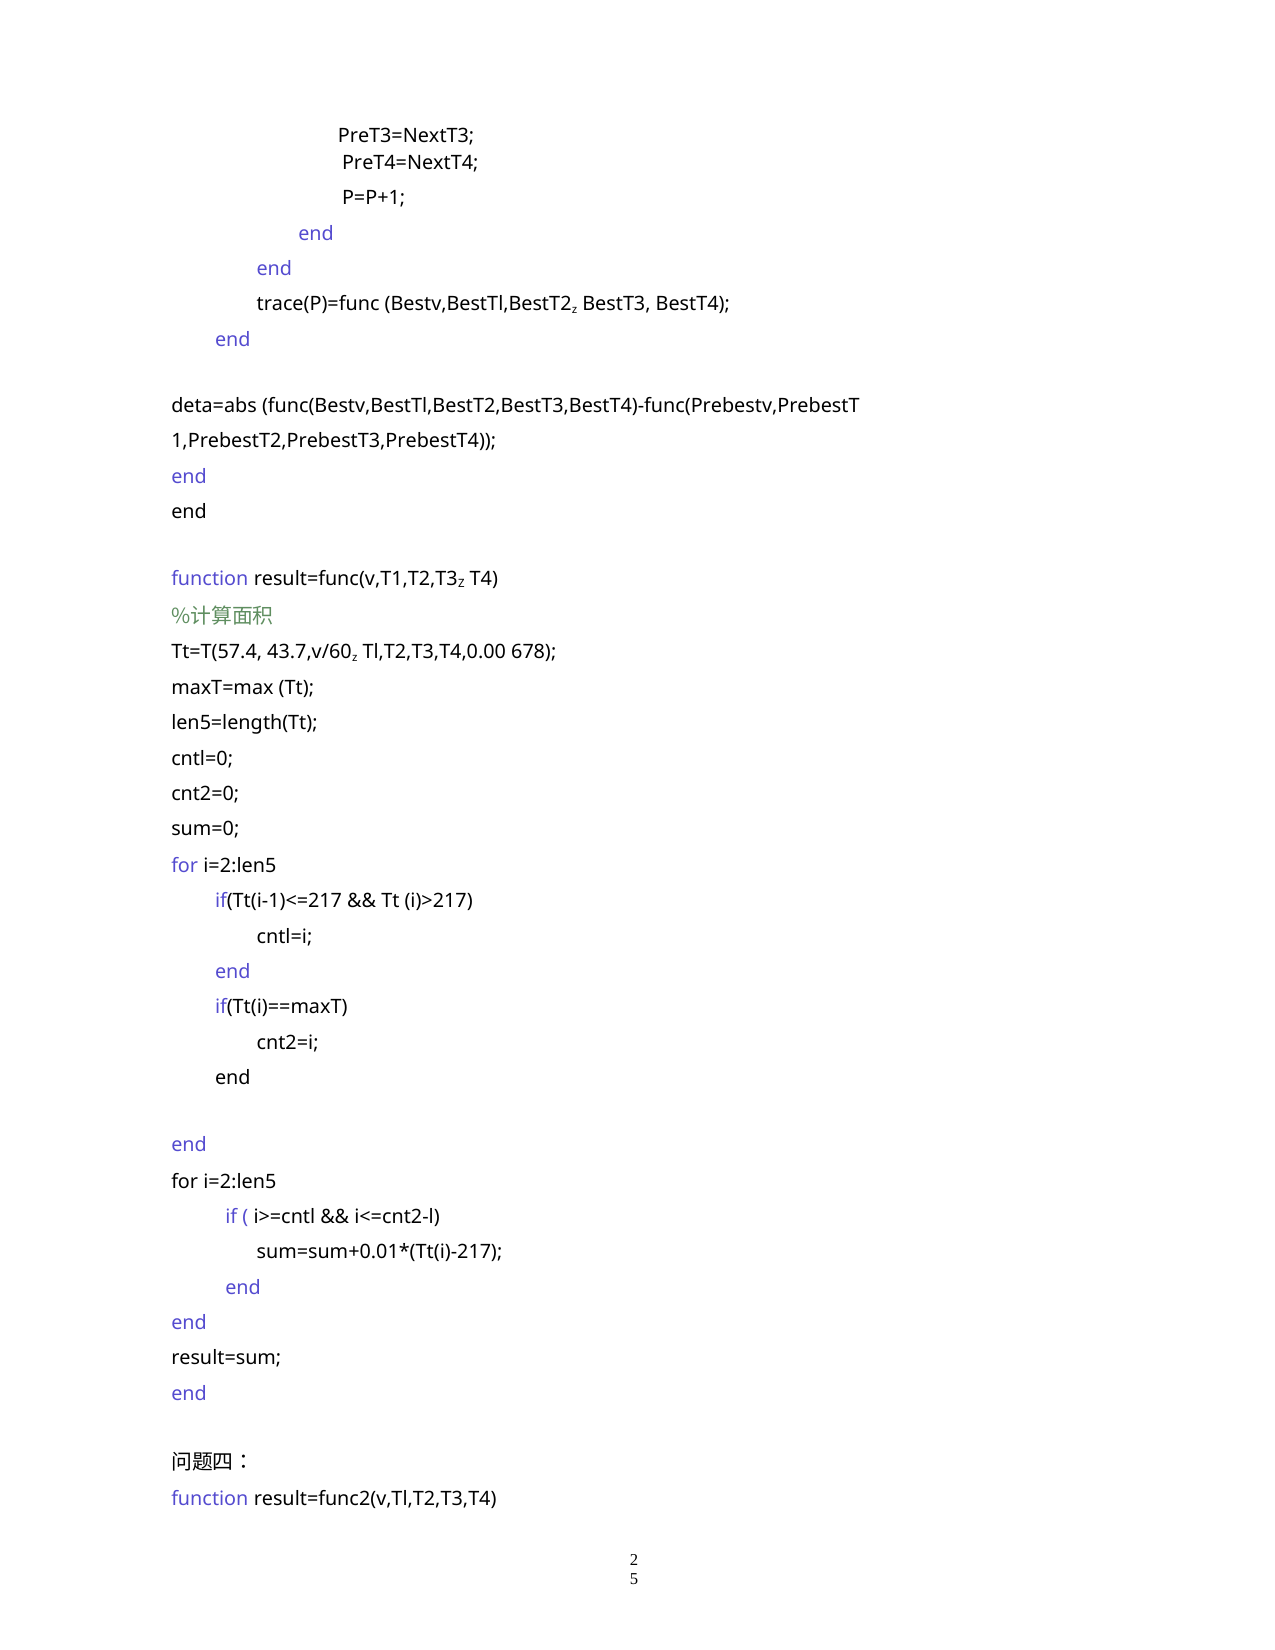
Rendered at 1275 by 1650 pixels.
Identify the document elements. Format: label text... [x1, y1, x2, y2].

text end [171, 497, 1078, 524]
text if(Tt(i-1)<=217 && Tt (i)>217) [171, 887, 1078, 914]
text PreT4=NextT4; [342, 148, 1078, 175]
text cntl=0; [171, 744, 1078, 771]
text end [171, 1379, 1078, 1406]
text cnt2=0; [171, 779, 1078, 806]
text trace(P)=func (Bestv,BestTl,BestT2z BestT3, BestT4); [171, 289, 1078, 317]
text end [171, 1308, 1078, 1335]
text if(Tt(i)==maxT) [171, 993, 1078, 1020]
text end [171, 1130, 1078, 1157]
text P=P+1; [342, 184, 1078, 211]
text Tt=T(57.4, 43.7,v/60z Tl,T2,T3,T4,0.00 678); [171, 638, 1078, 665]
text end [171, 1063, 1078, 1090]
text end [298, 219, 1078, 246]
text sum=0; [171, 814, 1078, 841]
text end [171, 1273, 1078, 1300]
text maxT=max (Tt); [171, 673, 1078, 700]
text end [171, 254, 1078, 281]
text cnt2=i; [171, 1028, 1078, 1055]
text for i=2:len5 [171, 850, 1078, 878]
text sum=sum+0.01*(Tt(i)-217); [171, 1238, 1078, 1264]
text PreT3=NextT3; [338, 118, 1078, 148]
text function result=func(v,T1,T2,T3Z T4) [171, 564, 1078, 591]
text result=sum; [171, 1343, 1078, 1371]
text if ( i>=cntl && i<=cnt2-l) [171, 1202, 1078, 1229]
text 问题四： [171, 1445, 1078, 1476]
text len5=length(Tt); [171, 708, 1078, 735]
text function result=func2(v,Tl,T2,T3,T4) [171, 1484, 1078, 1511]
text end [171, 325, 1078, 352]
text 1,PrebestT2,PrebestT3,PrebestT4)); [171, 427, 1078, 454]
text %计算面积 [171, 599, 1078, 629]
text for i=2:len5 [171, 1165, 1078, 1194]
text end [171, 462, 1078, 489]
text end [171, 957, 1078, 984]
text cntl=i; [171, 922, 1078, 949]
text deta=abs (func(Bestv,BestTl,BestT2,BestT3,BestT4)-func(Prebestv,PrebestT [171, 391, 1078, 418]
